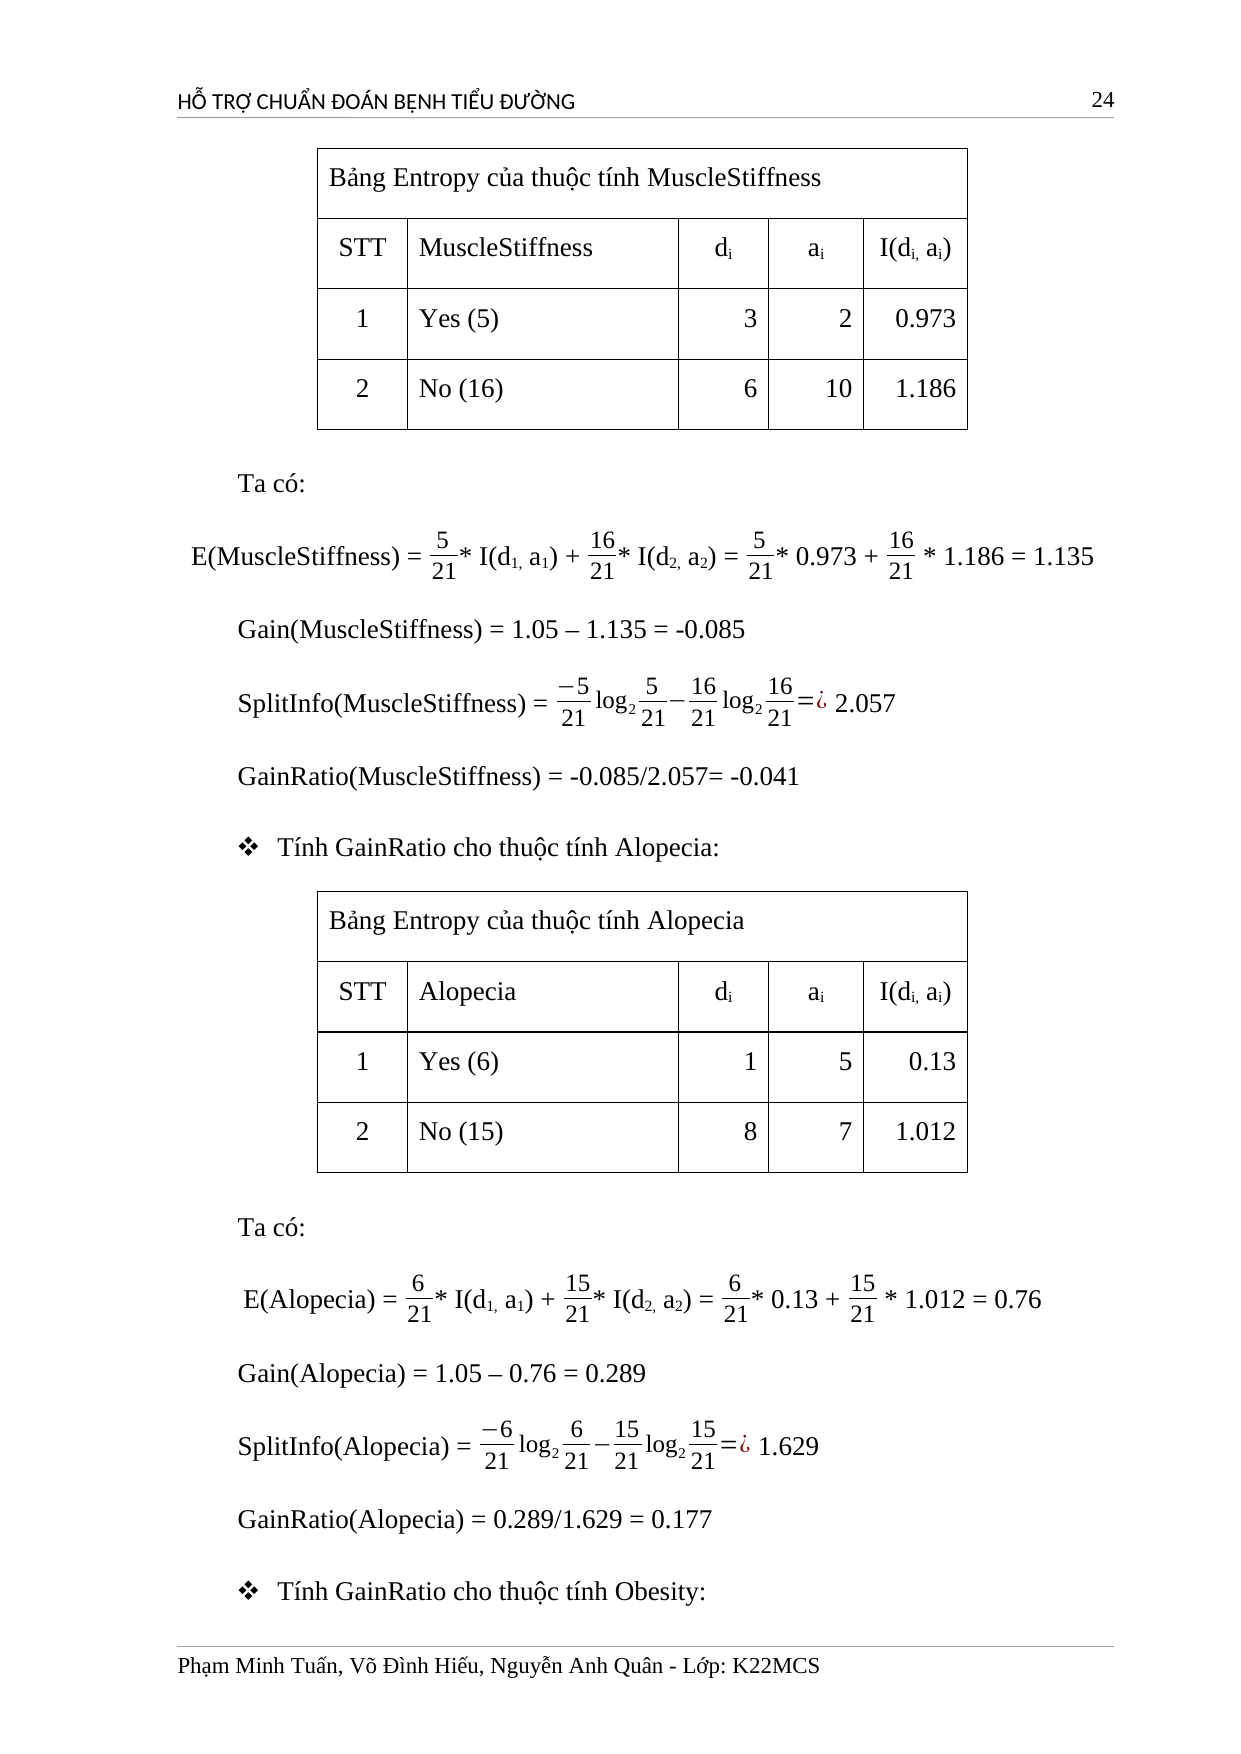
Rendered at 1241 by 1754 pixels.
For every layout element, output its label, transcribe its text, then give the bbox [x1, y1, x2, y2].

table_cell I(di, ai) [864, 219, 967, 288]
list Tính GainRatio cho thuộc tính Alopecia: [236, 831, 1107, 863]
text E(Alopecia) = * I(d1, a1) + * I(d2, a2) = * 0.13 + * 1.012 = 0.76 [177, 1270, 1107, 1329]
table_cell 2 [769, 289, 863, 359]
table_cell ai [769, 962, 863, 1031]
table_cell 1 [679, 1033, 768, 1102]
table_header Bảng Entropy của thuộc tính MuscleStiffness [318, 149, 967, 218]
table_cell 5 [769, 1033, 863, 1102]
table_cell di [679, 219, 768, 288]
table_cell 8 [679, 1103, 768, 1172]
table_cell 6 [679, 360, 768, 429]
text GainRatio(Alopecia) = 0.289/1.629 = 0.177 [177, 1503, 1107, 1534]
text SplitInfo(Alopecia) = 1.629 [177, 1416, 1107, 1475]
list Tính GainRatio cho thuộc tính Obesity: [236, 1574, 1107, 1606]
table_cell 1 [318, 1033, 407, 1102]
text GainRatio(MuscleStiffness) = -0.085/2.057= -0.041 [177, 760, 1107, 791]
table_cell 3 [679, 289, 768, 359]
text E(MuscleStiffness) = * I(d1, a1) + * I(d2, a2) = * 0.973 + * 1.186 = 1.135 [177, 527, 1107, 586]
text Ta có: [177, 1211, 1107, 1242]
table_cell 0.13 [864, 1033, 967, 1102]
table_cell 1.186 [864, 360, 967, 429]
text Gain(MuscleStiffness) = 1.05 – 1.135 = -0.085 [177, 614, 1107, 645]
table_cell 1 [318, 289, 407, 359]
table_cell di [679, 962, 768, 1031]
table_cell STT [318, 219, 407, 288]
table_cell Yes (5) [408, 289, 678, 359]
table_cell 2 [318, 1103, 407, 1172]
text SplitInfo(MuscleStiffness) = 2.057 [177, 673, 1107, 732]
table_cell No (15) [408, 1103, 678, 1172]
table_cell 1.012 [864, 1103, 967, 1172]
table_cell I(di, ai) [864, 962, 967, 1031]
table_cell Yes (6) [408, 1033, 678, 1102]
table_cell No (16) [408, 360, 678, 429]
text Ta có: [177, 467, 1107, 499]
table_cell ai [769, 219, 863, 288]
table_cell 0.973 [864, 289, 967, 359]
table_cell 10 [769, 360, 863, 429]
table_header Bảng Entropy của thuộc tính Alopecia [318, 892, 967, 961]
table_cell 2 [318, 360, 407, 429]
table_cell Alopecia [408, 962, 678, 1031]
table_cell MuscleStiffness [408, 219, 678, 288]
table_cell 7 [769, 1103, 863, 1172]
table_cell STT [318, 962, 407, 1031]
text Gain(Alopecia) = 1.05 – 0.76 = 0.289 [177, 1357, 1107, 1388]
